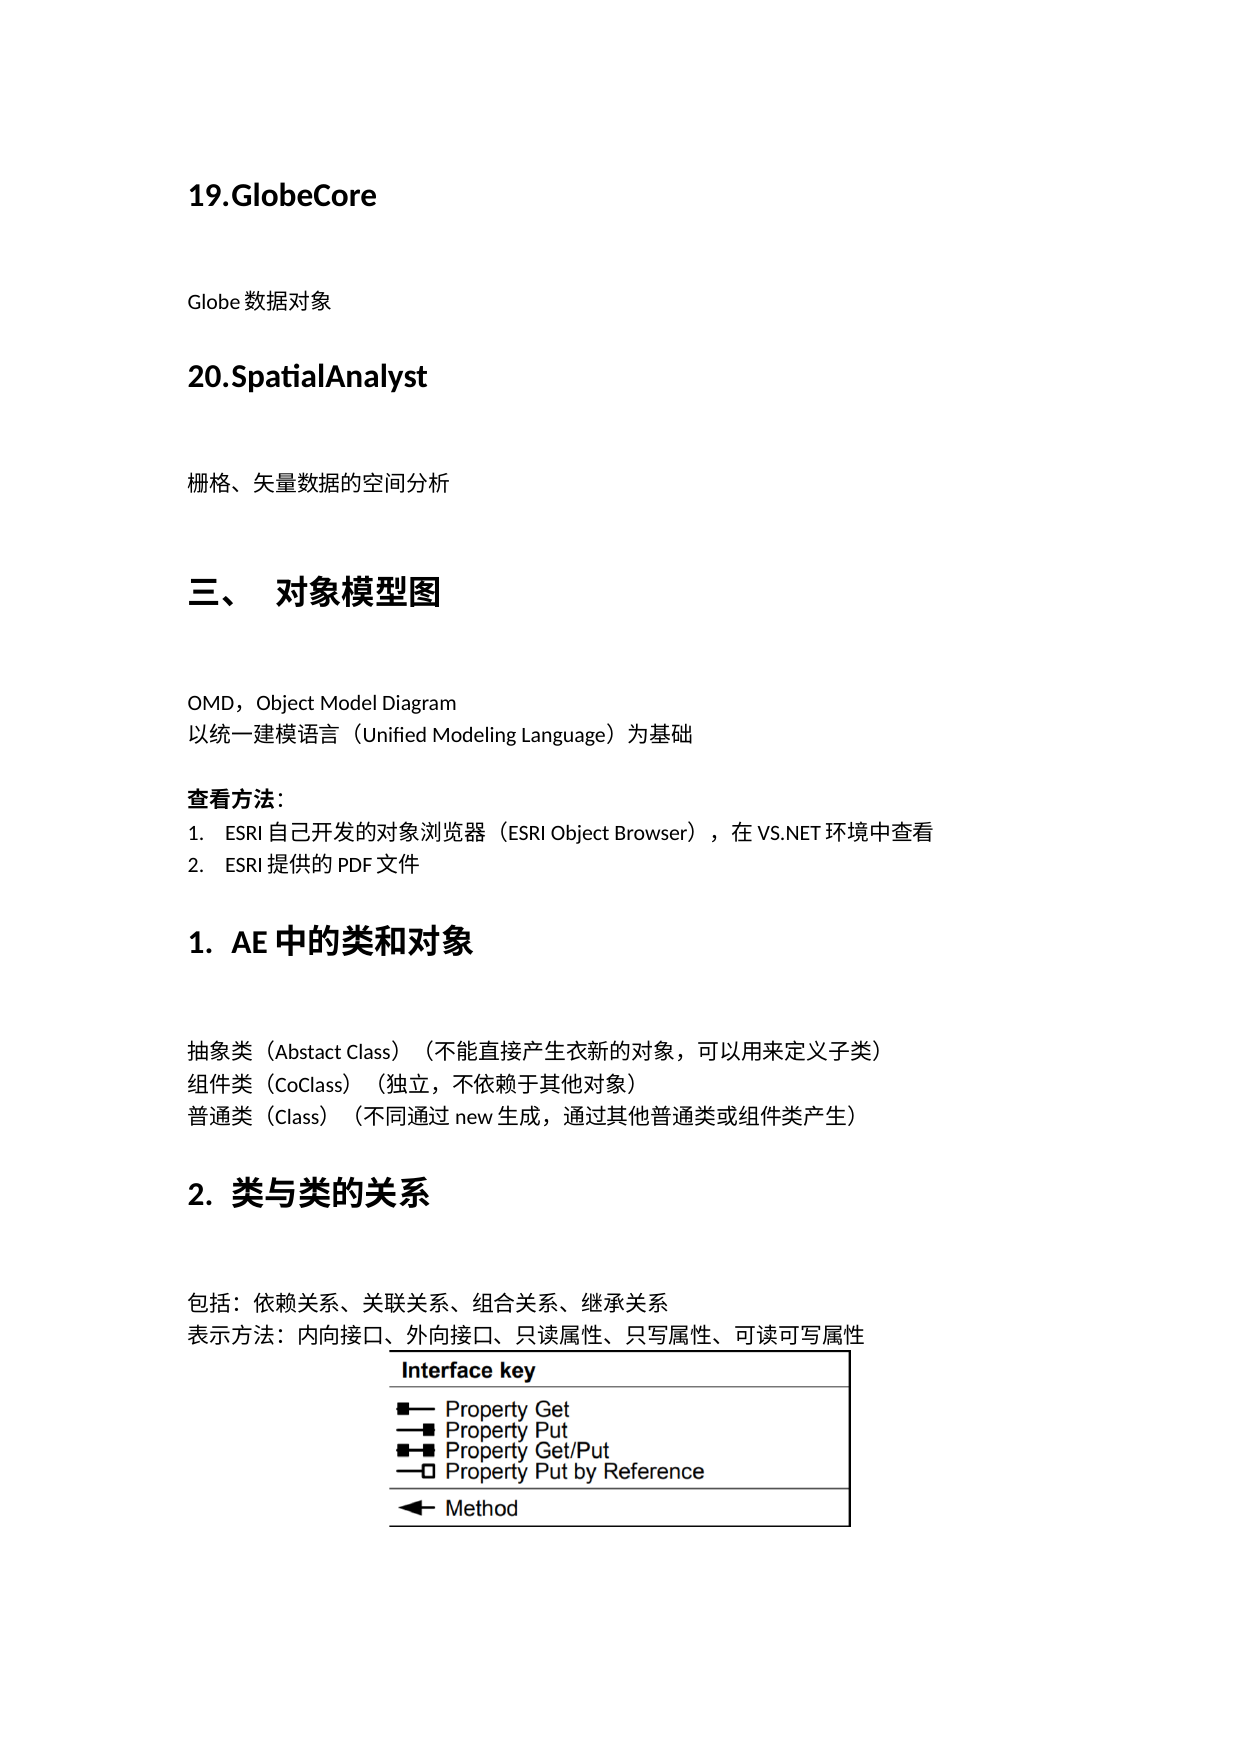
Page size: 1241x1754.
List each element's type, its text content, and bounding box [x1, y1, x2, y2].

subtitle GlobeCore [187, 162, 1053, 227]
text 组件类（CoClass）（独立，不依赖于其他对象） [187, 1066, 1053, 1099]
subtitle 对象模型图 [187, 557, 1053, 622]
text 普通类（Class）（不同通过new生成，通过其他普通类或组件类产生） [187, 1099, 1053, 1131]
subtitle AE中的类和对象 [187, 906, 1053, 971]
text 包括：依赖关系、关联关系、组合关系、继承关系 [187, 1285, 1053, 1318]
text 查看方法： [187, 782, 1053, 814]
text 栅格、矢量数据的空间分析 [187, 465, 1053, 498]
text Globe数据对象 [187, 284, 1053, 316]
subtitle 类与类的关系 [187, 1158, 1053, 1223]
list ESRI提供的PDF文件 [187, 847, 1053, 879]
text 表示方法：内向接口、外向接口、只读属性、只写属性、可读可写属性 [187, 1318, 1053, 1350]
text 以统一建模语言（Unified Modeling Language）为基础 [187, 717, 1053, 749]
picture [389, 1350, 851, 1527]
text 抽象类（Abstact Class）（不能直接产生衣新的对象，可以用来定义子类） [187, 1034, 1053, 1066]
text OMD，Object Model Diagram [187, 684, 1053, 717]
list ESRI自己开发的对象浏览器（ESRI Object Browser），在VS.NET环境中查看 [187, 814, 1053, 847]
subtitle SpatialAnalyst [187, 343, 1053, 408]
